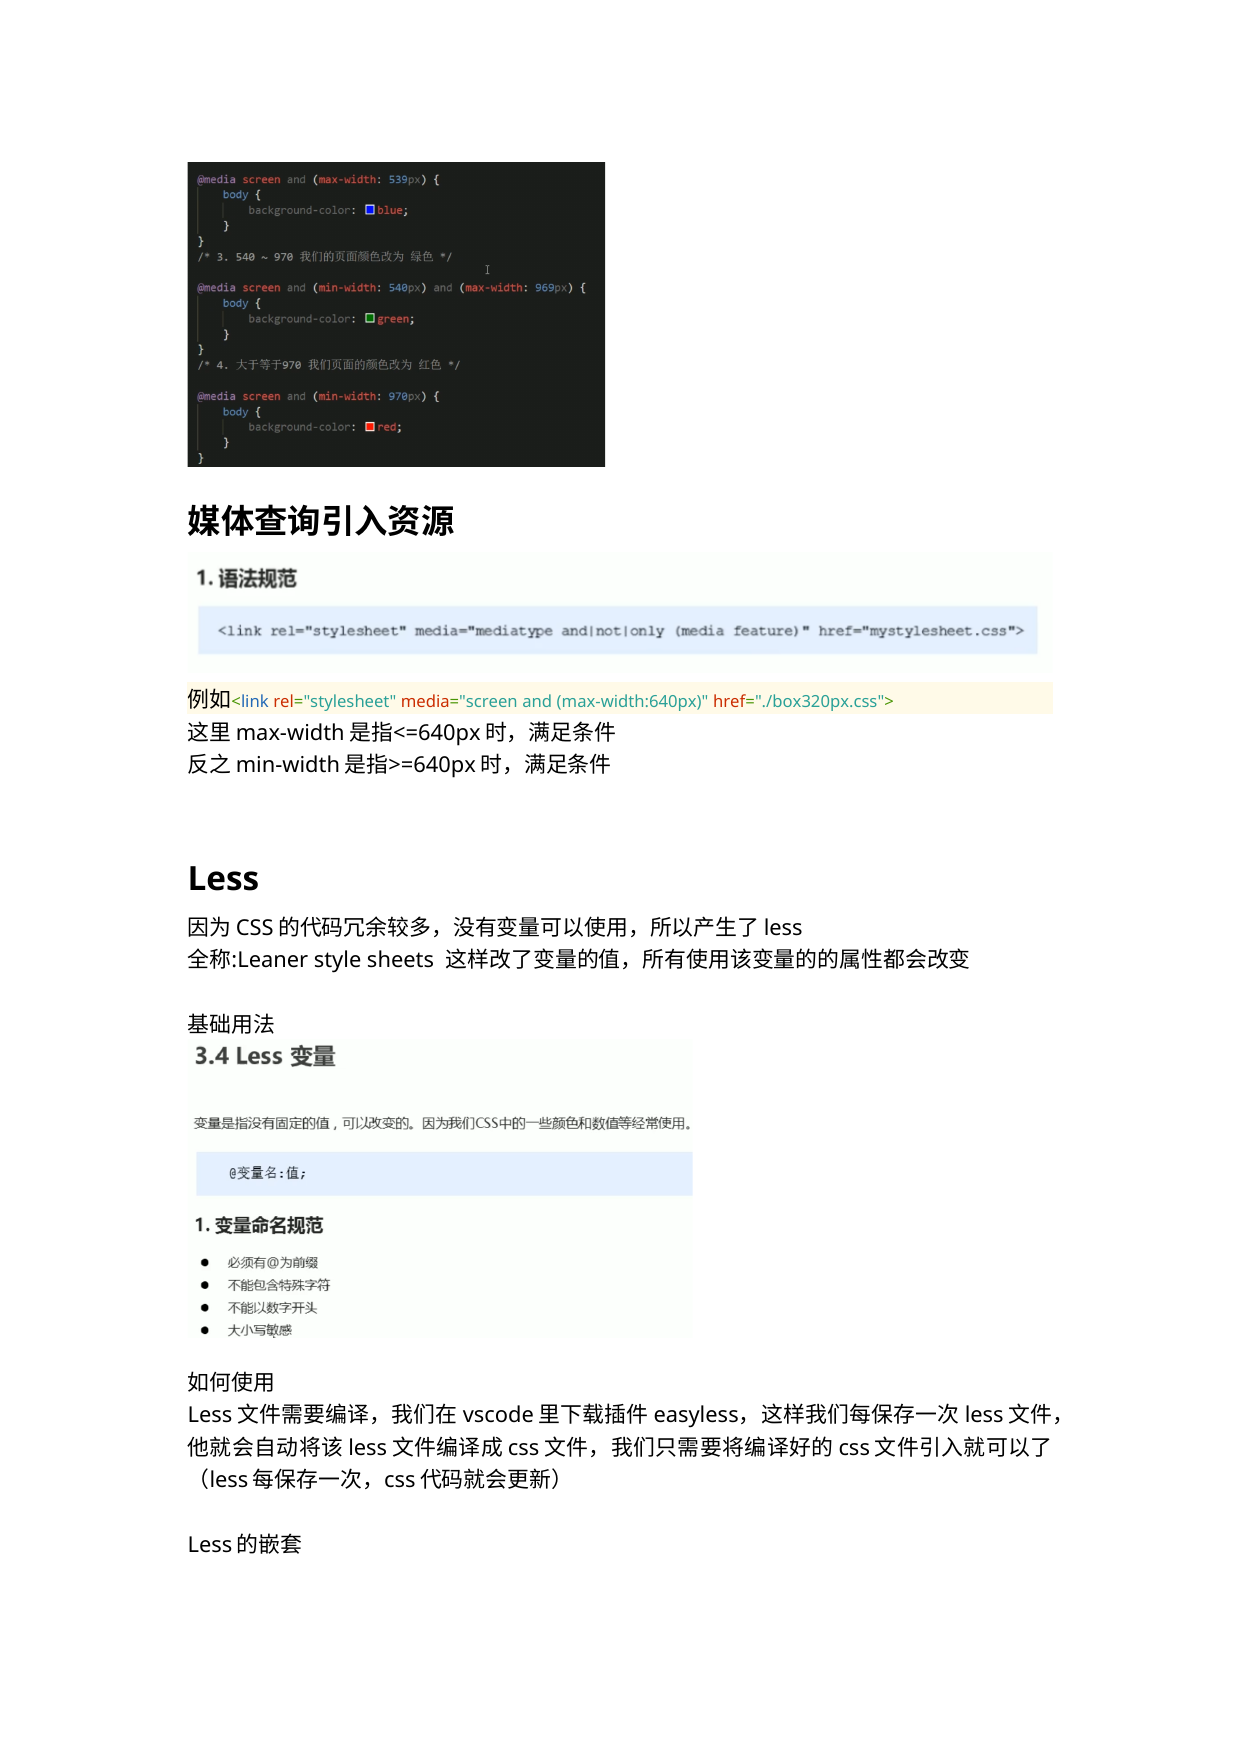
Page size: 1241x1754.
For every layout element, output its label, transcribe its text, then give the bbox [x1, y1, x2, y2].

text Less文件需要编译，我们在vscode里下载插件easyless，这样我们每保存一次less文件，他就会自动将该less文件编译成css文件，我们只需要将编译好的css文件引入就可以了（less每保存一次，css代码就会更新） [187, 1397, 1053, 1494]
text 全称:Leaner style sheets 这样改了变量的值，所有使用该变量的的属性都会改变 [187, 942, 1053, 974]
text 媒体查询引入资源 [187, 487, 1053, 552]
picture [187, 1039, 693, 1338]
text 例如<link rel="stylesheet" media="screen and (max-width:640px)" href="./box320px.css"> [187, 682, 1053, 714]
text 因为CSS的代码冗余较多，没有变量可以使用，所以产生了less [187, 909, 1053, 942]
text 如何使用 [187, 1364, 1053, 1397]
text 基础用法 [187, 1007, 1053, 1039]
picture [187, 162, 606, 467]
text Less [187, 844, 1053, 909]
text Less的嵌套 [187, 1527, 1053, 1559]
text 这里max-width是指<=640px时，满足条件 [187, 714, 1053, 747]
picture [187, 552, 1053, 673]
text 反之min-width是指>=640px时，满足条件 [187, 747, 1053, 779]
